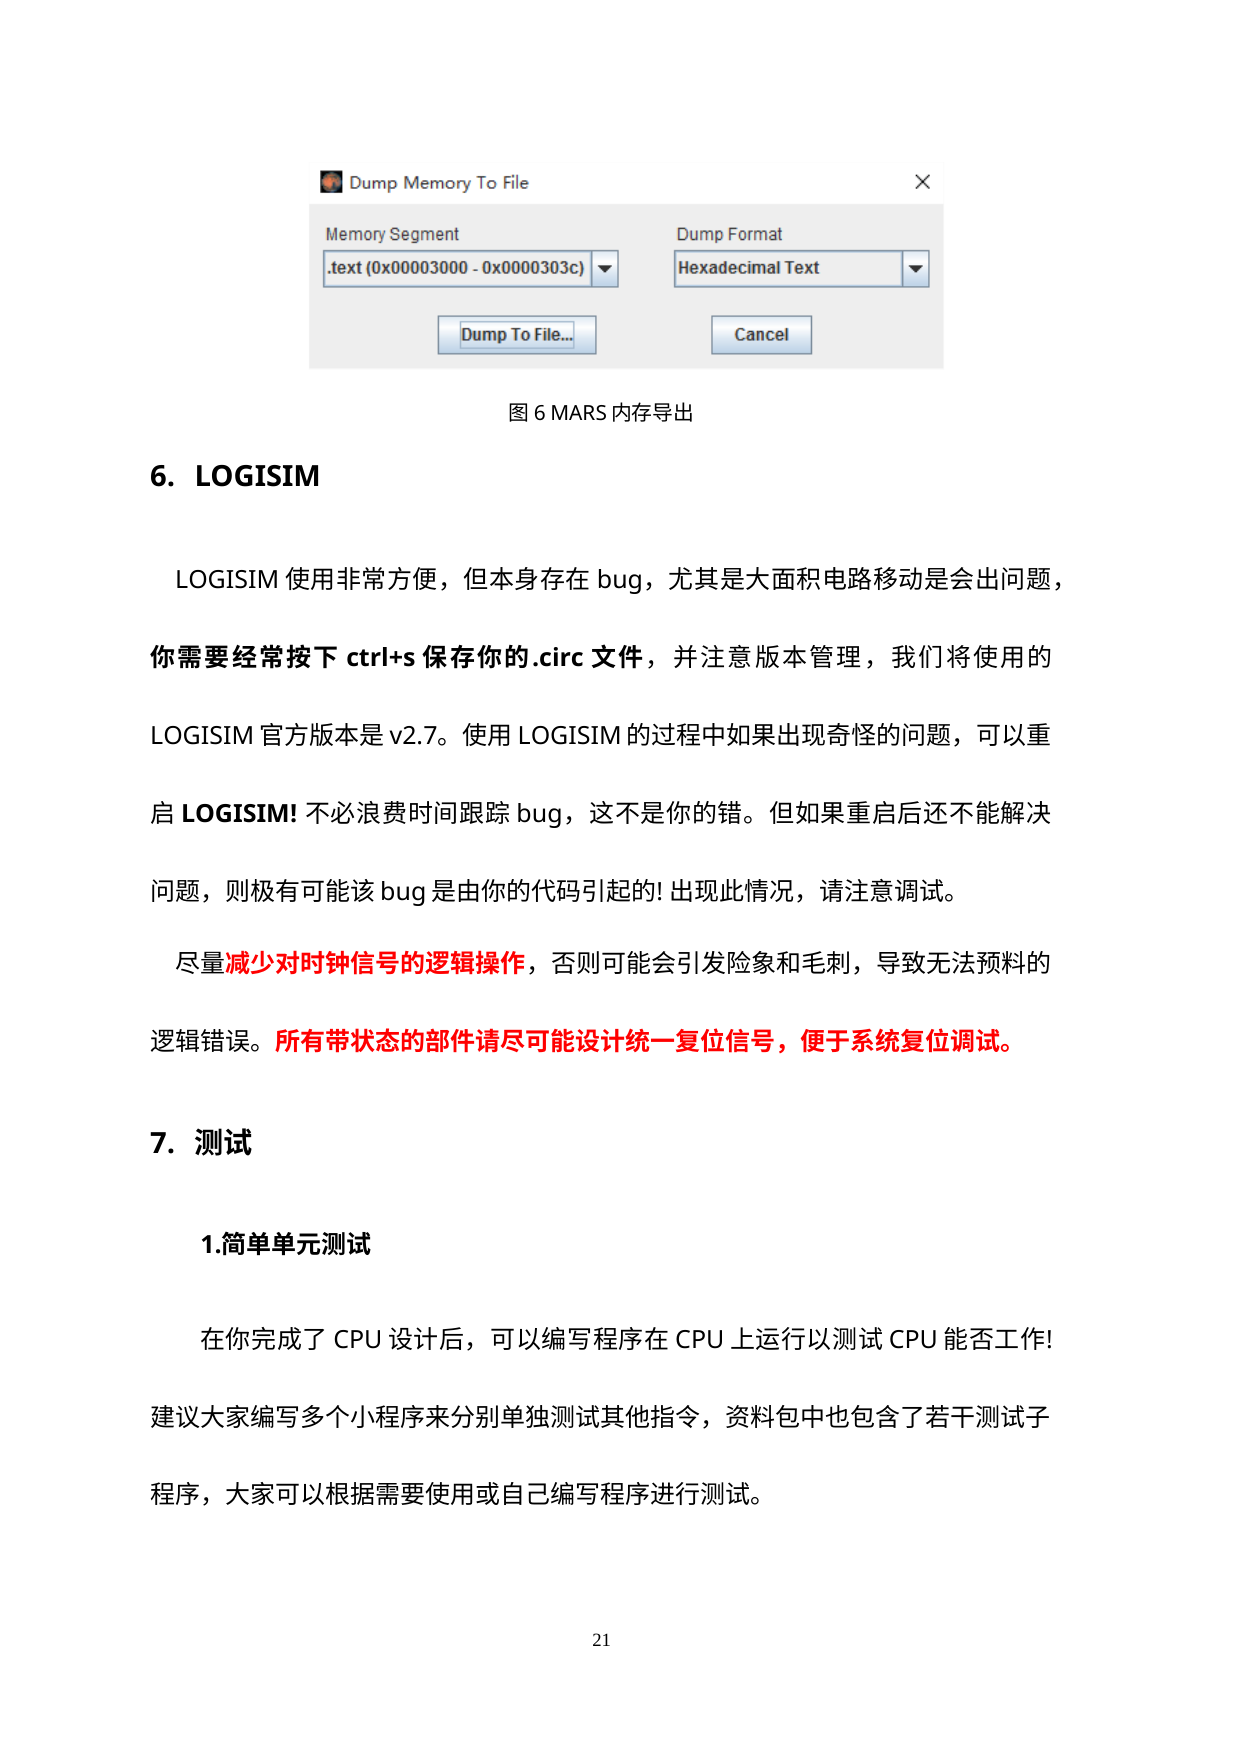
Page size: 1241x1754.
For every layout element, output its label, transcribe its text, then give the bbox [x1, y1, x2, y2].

text 在你完成了CPU设计后，可以编写程序在CPU上运行以测试CPU能否工作!建议大家编写多个小程序来分别单独测试其他指令，资料包中也包含了若干测试子程序，大家可以根据需要使用或自己编写程序进行测试。 [150, 1305, 1053, 1526]
picture [308, 162, 945, 370]
text 1.简单单元测试 [150, 1211, 1053, 1276]
list 测试 [150, 1108, 1053, 1173]
text LOGISIM使用非常方便，但本身存在bug，尤其是大面积电路移动是会出问题，你需要经常按下ctrl+s保存你的.circ文件，并注意版本管理，我们将使用的LOGISIM官方版本是v2.7。使用LOGISIM的过程中如果出现奇怪的问题，可以重启LOGISIM! 不必浪费时间跟踪bug，这不是你的错。但如果重启后还不能解决问题，则极有可能该bug是由你的代码引起的! 出现此情况，请注意调试。 [150, 545, 1053, 922]
list LOGISIM [150, 443, 1053, 508]
text 图6 MARS内存导出 [150, 396, 1053, 427]
text 尽量减少对时钟信号的逻辑操作，否则可能会引发险象和毛刺，导致无法预料的逻辑错误。所有带状态的部件请尽可能设计统一复位信号，便于系统复位调试。 [150, 929, 1053, 1072]
